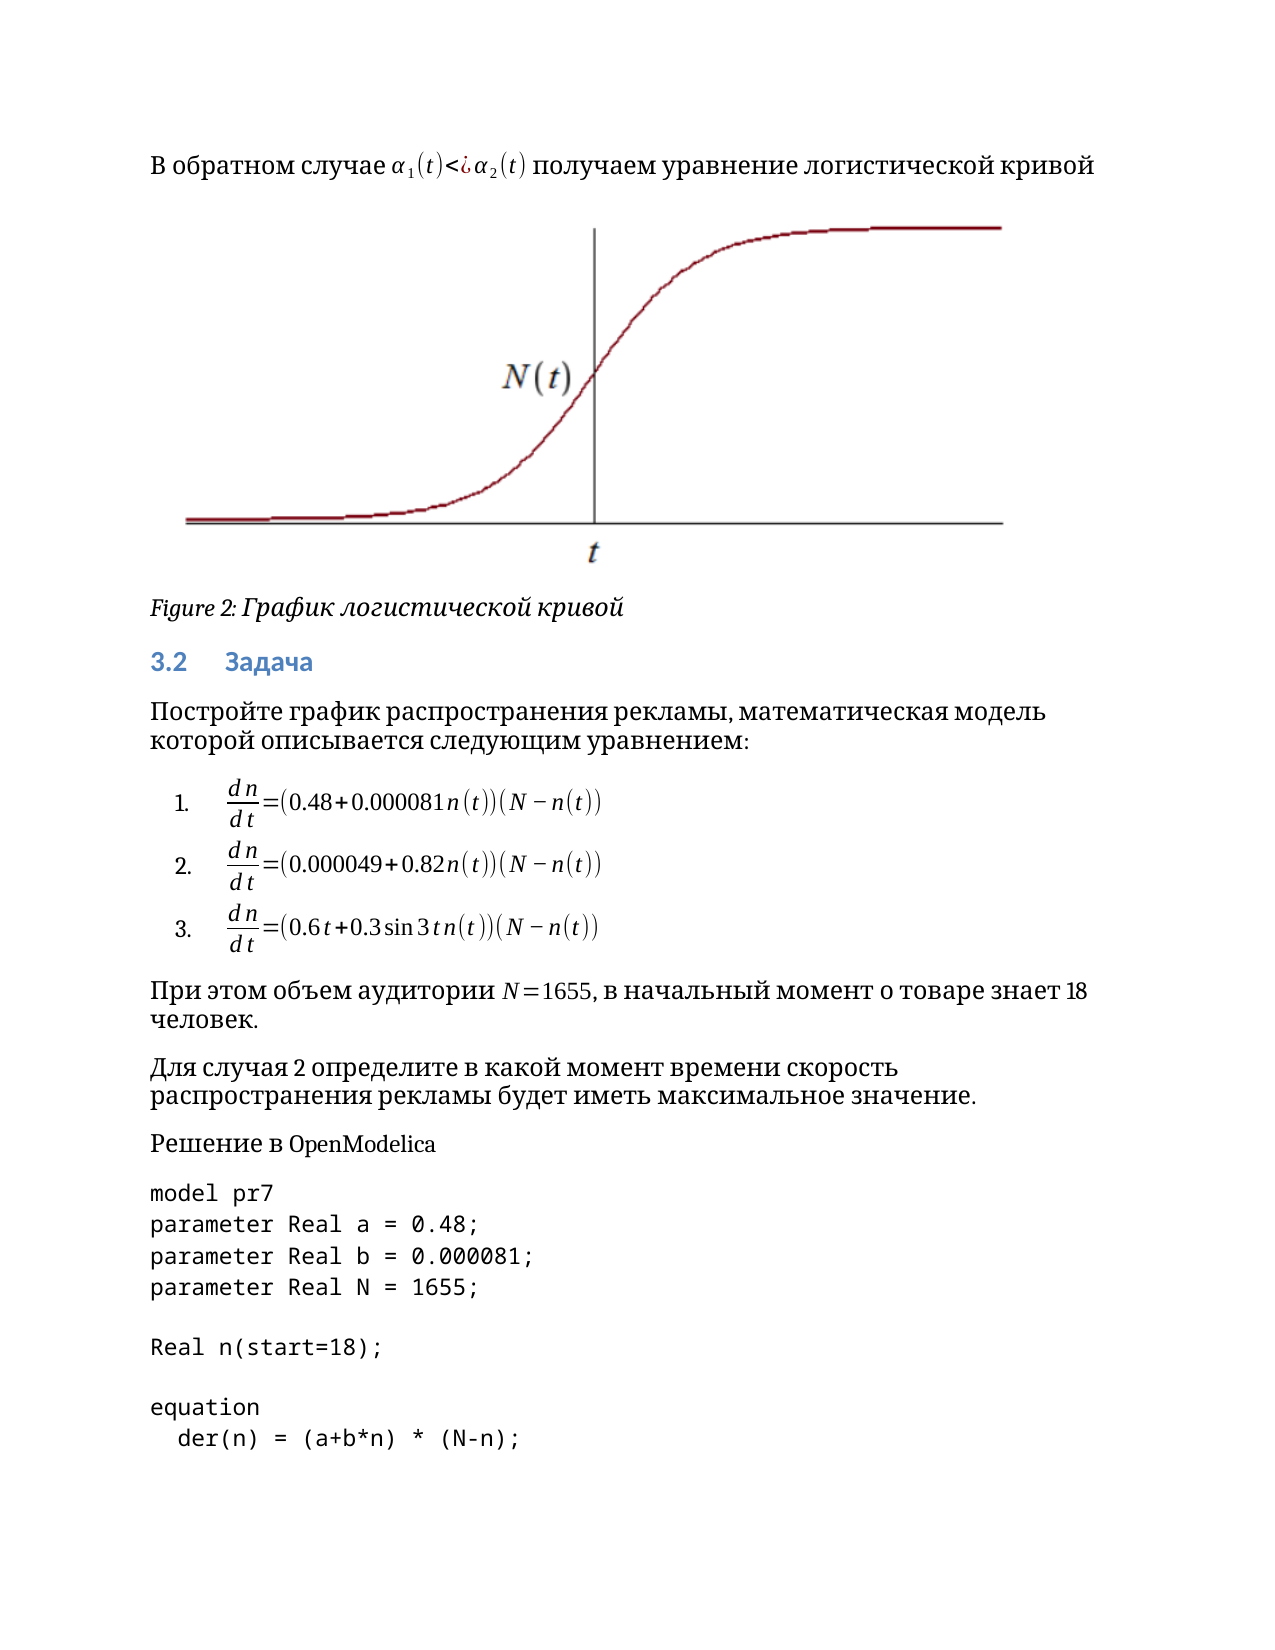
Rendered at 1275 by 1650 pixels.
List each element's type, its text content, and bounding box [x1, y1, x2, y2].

text Для случая 2 определите в какой момент времени скорость распространения рекламы будет иметь максимальное значение. [150, 1053, 1125, 1111]
text Figure 2: График логистической кривой [150, 594, 1125, 623]
subtitle 3.2 Задача [150, 643, 1125, 679]
text Решение в OpenModelica [150, 1130, 1125, 1158]
text При этом объем аудитории , в начальный момент о товаре знает 18 человек. [150, 977, 1125, 1035]
picture [168, 200, 1044, 573]
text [150, 1177, 1125, 1485]
text В обратном случае получаем уравнение логистической кривой [150, 150, 1125, 182]
text Постройте график распространения рекламы, математическая модель которой описывается следующим уравнением: [150, 698, 1125, 755]
